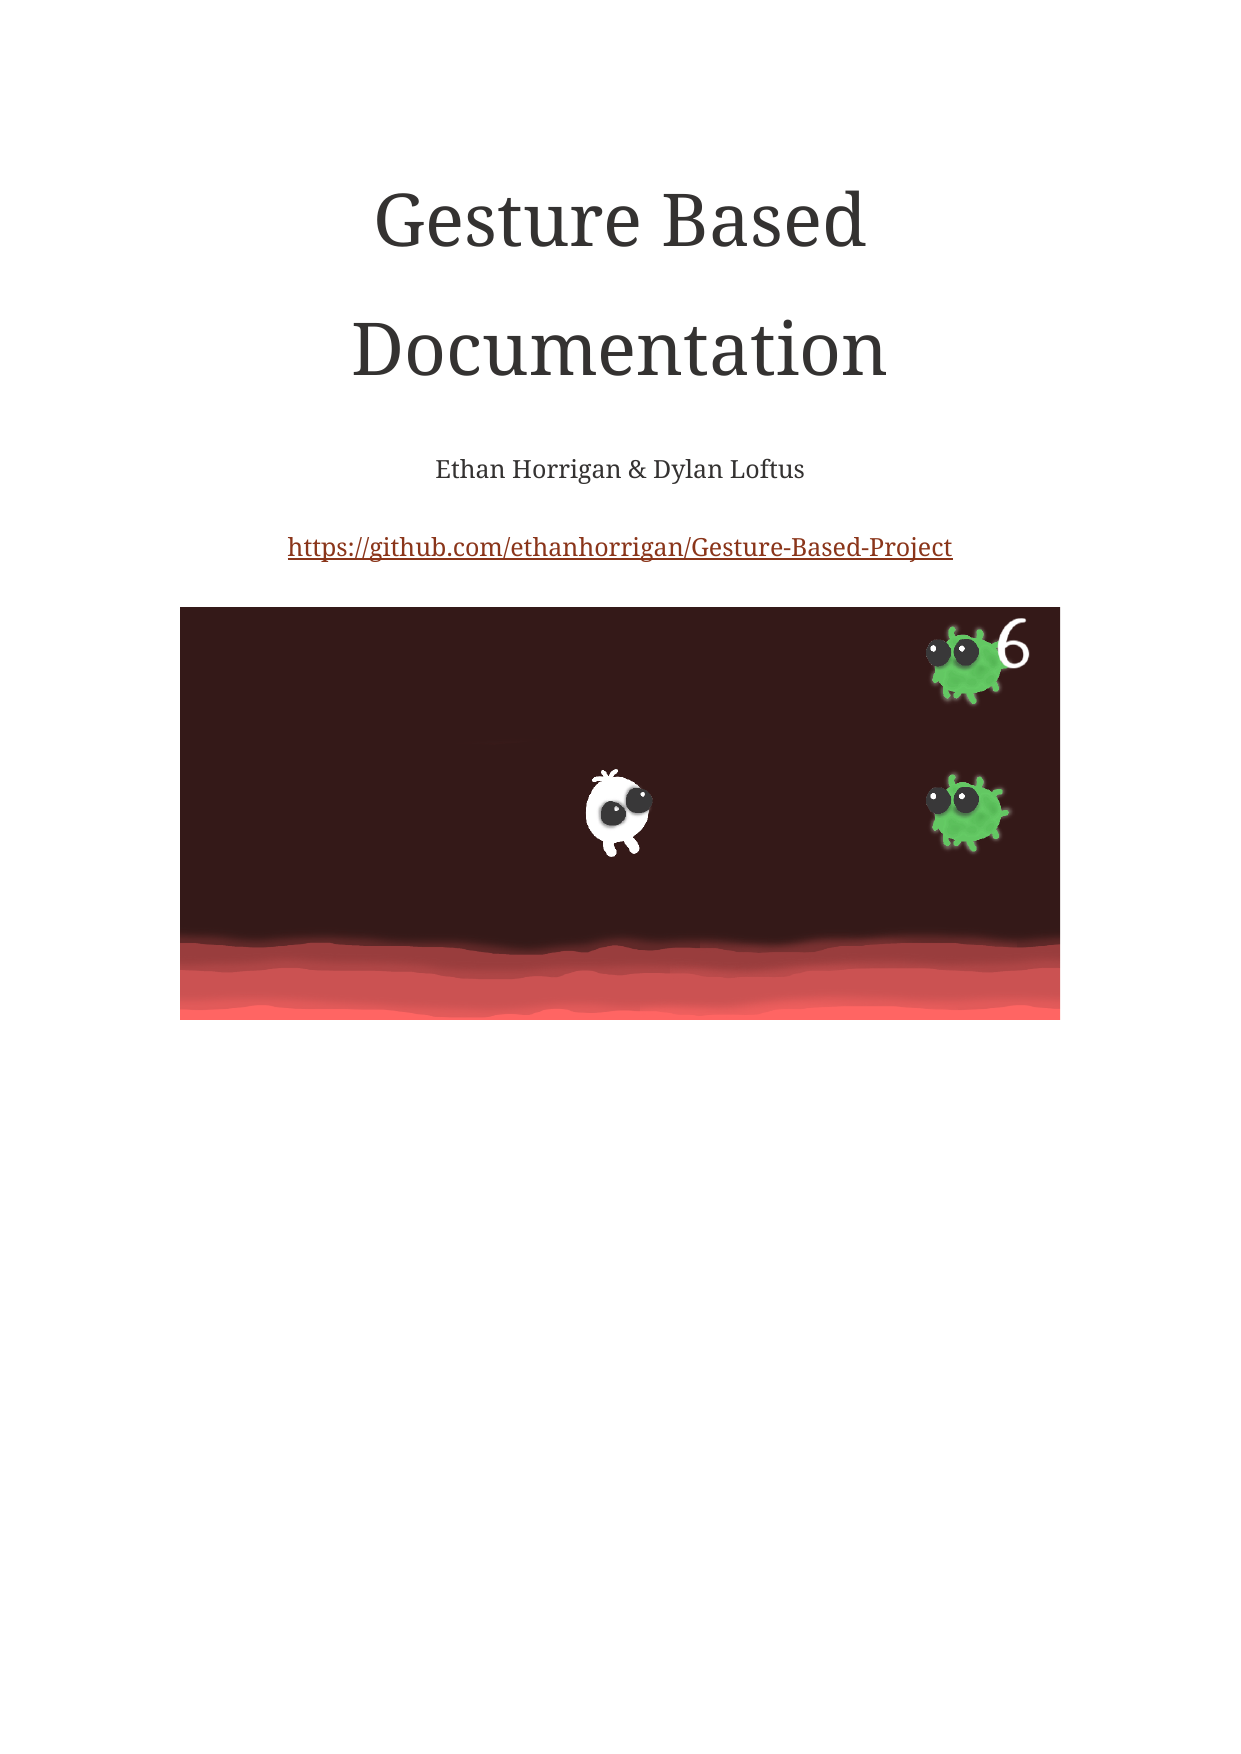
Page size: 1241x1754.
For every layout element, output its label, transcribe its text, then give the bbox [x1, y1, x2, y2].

subtitle Gesture Based Documentation [180, 168, 1060, 397]
text https://github.com/ethanhorrigan/Gesture-Based-Project [180, 529, 1060, 563]
text Ethan Horrigan & Dylan Loftus [180, 452, 1060, 486]
picture [180, 607, 1061, 1020]
